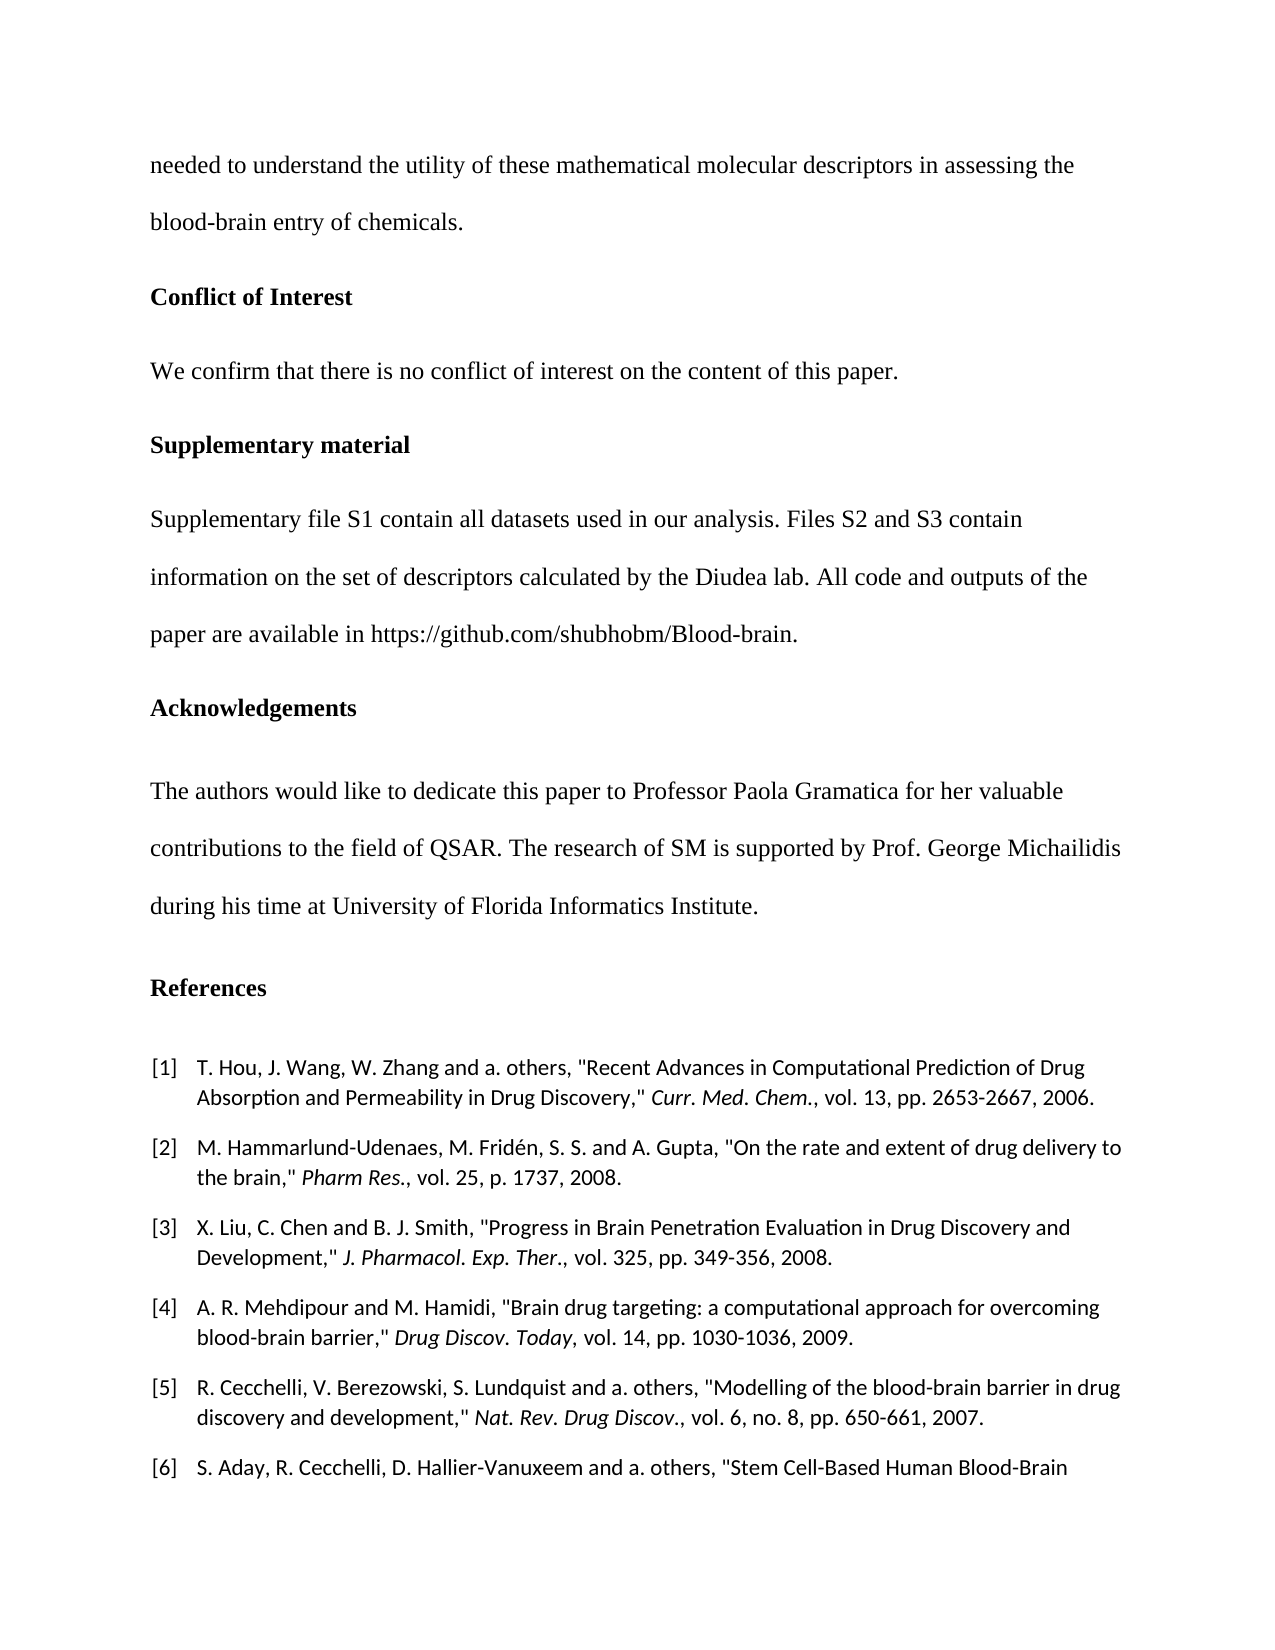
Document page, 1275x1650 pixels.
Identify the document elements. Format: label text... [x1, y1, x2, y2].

text Supplementary material [150, 430, 1125, 459]
subtitle The authors would like to dedicate this paper to Professor Paola Gramatica for her valuable contributions to the field of QSAR. The research of SM is supported by Prof. George Michailidis during his time at University of Florida Informatics Institute. [150, 776, 1125, 919]
text Acknowledgements [150, 693, 1125, 722]
text Supplementary file S1 contain all datasets used in our analysis. Files S2 and S3 contain information on the set of descriptors calculated by the Diudea lab. All code and outputs of the paper are available in https://github.com/shubhobm/Blood-brain. [150, 504, 1125, 648]
text Conflict of Interest [150, 282, 1125, 310]
text We confirm that there is no conflict of interest on the content of this paper. [150, 356, 1125, 384]
